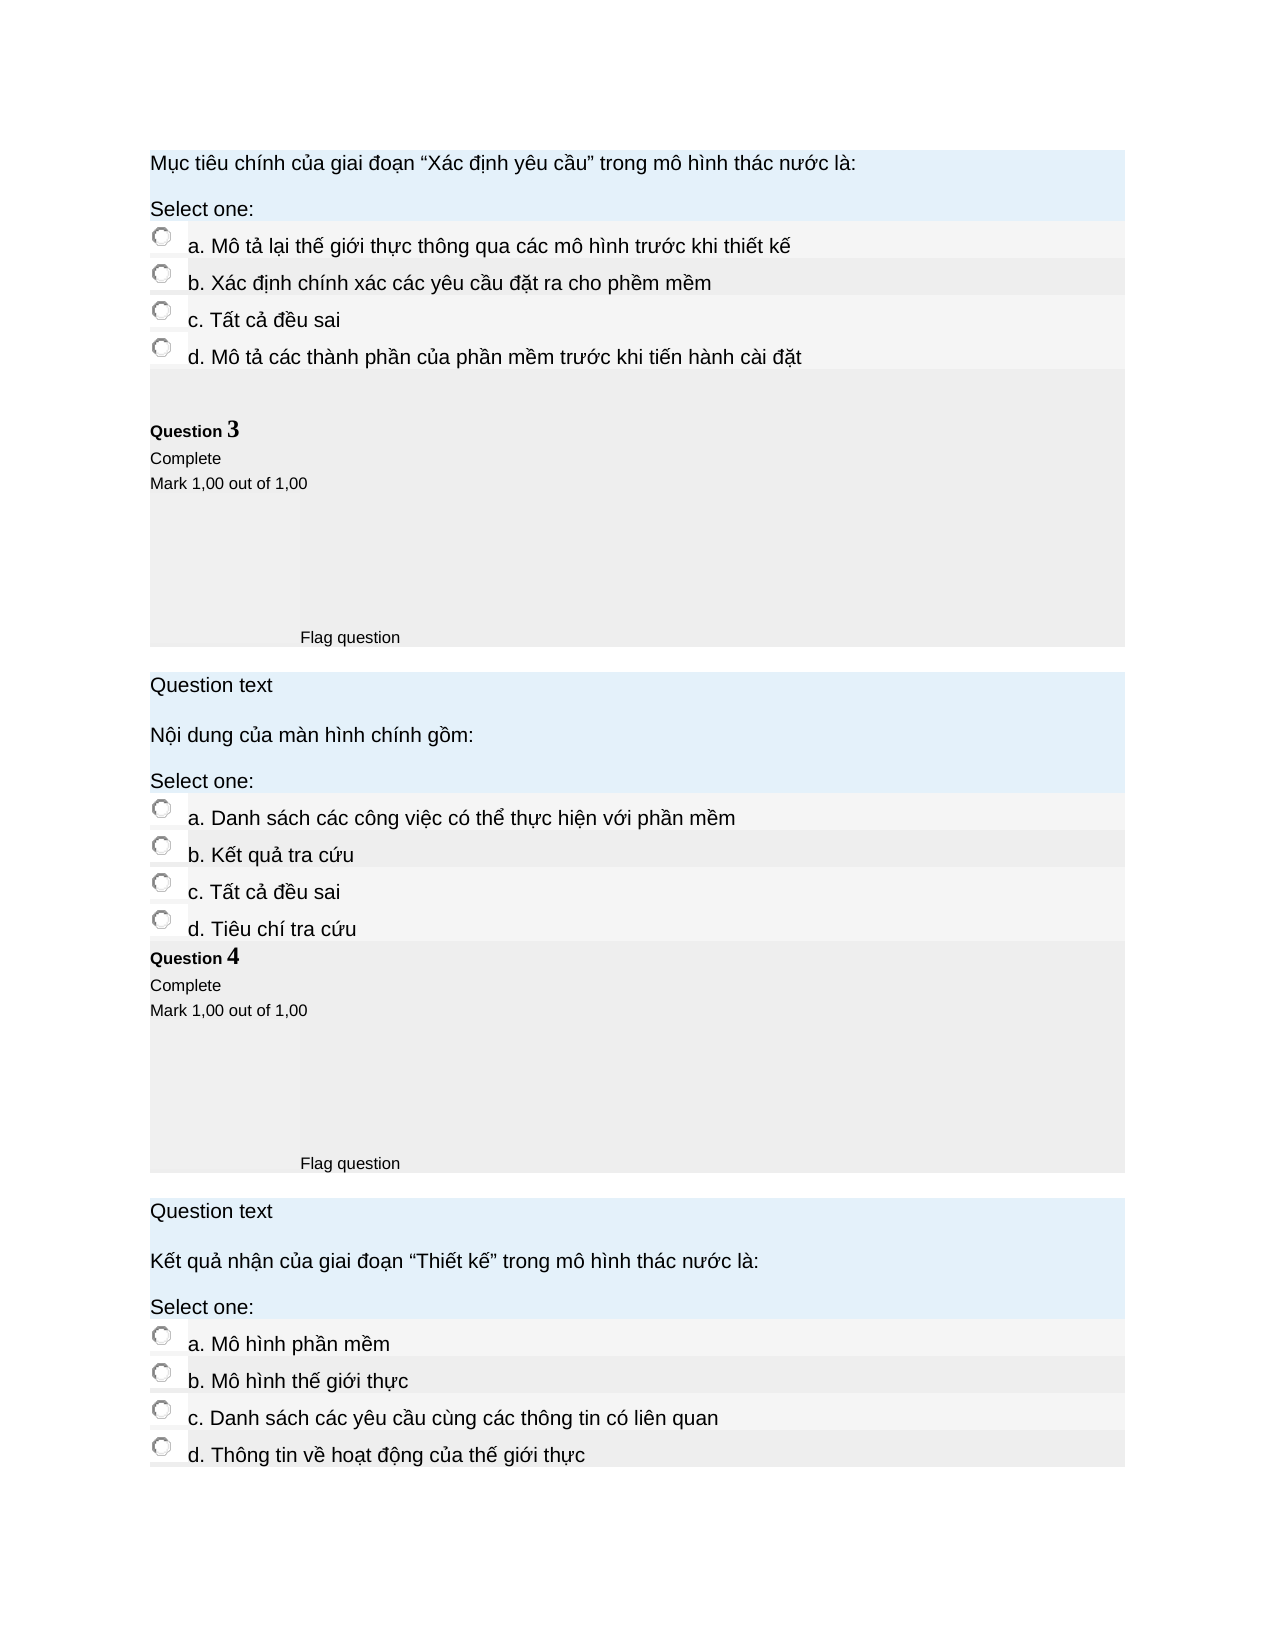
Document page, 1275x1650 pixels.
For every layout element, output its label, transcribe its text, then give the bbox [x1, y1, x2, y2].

text b. Kết quả tra cứu [150, 830, 1125, 867]
text Flag question [150, 493, 1125, 647]
text d. Mô tả các thành phần của phần mềm trước khi tiến hành cài đặt [150, 332, 1125, 369]
text Mục tiêu chính của giai đoạn “Xác định yêu cầu” trong mô hình thác nước là: [150, 150, 1125, 175]
text c. Tất cả đều sai [150, 295, 1125, 332]
text a. Mô hình phần mềm [150, 1319, 1125, 1356]
text Kết quả nhận của giai đoạn “Thiết kế” trong mô hình thác nước là: [150, 1248, 1125, 1273]
text Question 4 [150, 941, 1125, 969]
text Flag question [150, 1019, 1125, 1173]
text Question text [150, 1198, 1125, 1223]
text Select one: [150, 196, 1125, 221]
text c. Danh sách các yêu cầu cùng các thông tin có liên quan [150, 1393, 1125, 1430]
text b. Mô hình thế giới thực [150, 1356, 1125, 1393]
text Complete [150, 969, 1125, 994]
text Nội dung của màn hình chính gồm: [150, 722, 1125, 747]
text c. Tất cả đều sai [150, 867, 1125, 904]
text b. Xác định chính xác các yêu cầu đặt ra cho phềm mềm [150, 258, 1125, 295]
text Mark 1,00 out of 1,00 [150, 468, 1125, 493]
text a. Mô tả lại thế giới thực thông qua các mô hình trước khi thiết kế [150, 221, 1125, 258]
text Select one: [150, 768, 1125, 793]
text d. Tiêu chí tra cứu [150, 904, 1125, 941]
text a. Danh sách các công việc có thể thực hiện với phần mềm [150, 793, 1125, 830]
text d. Thông tin về hoạt động của thế giới thực [150, 1430, 1125, 1467]
text Mark 1,00 out of 1,00 [150, 994, 1125, 1019]
text Complete [150, 443, 1125, 468]
text Question text [150, 672, 1125, 697]
text Select one: [150, 1294, 1125, 1319]
text Question 3 [150, 414, 1125, 443]
